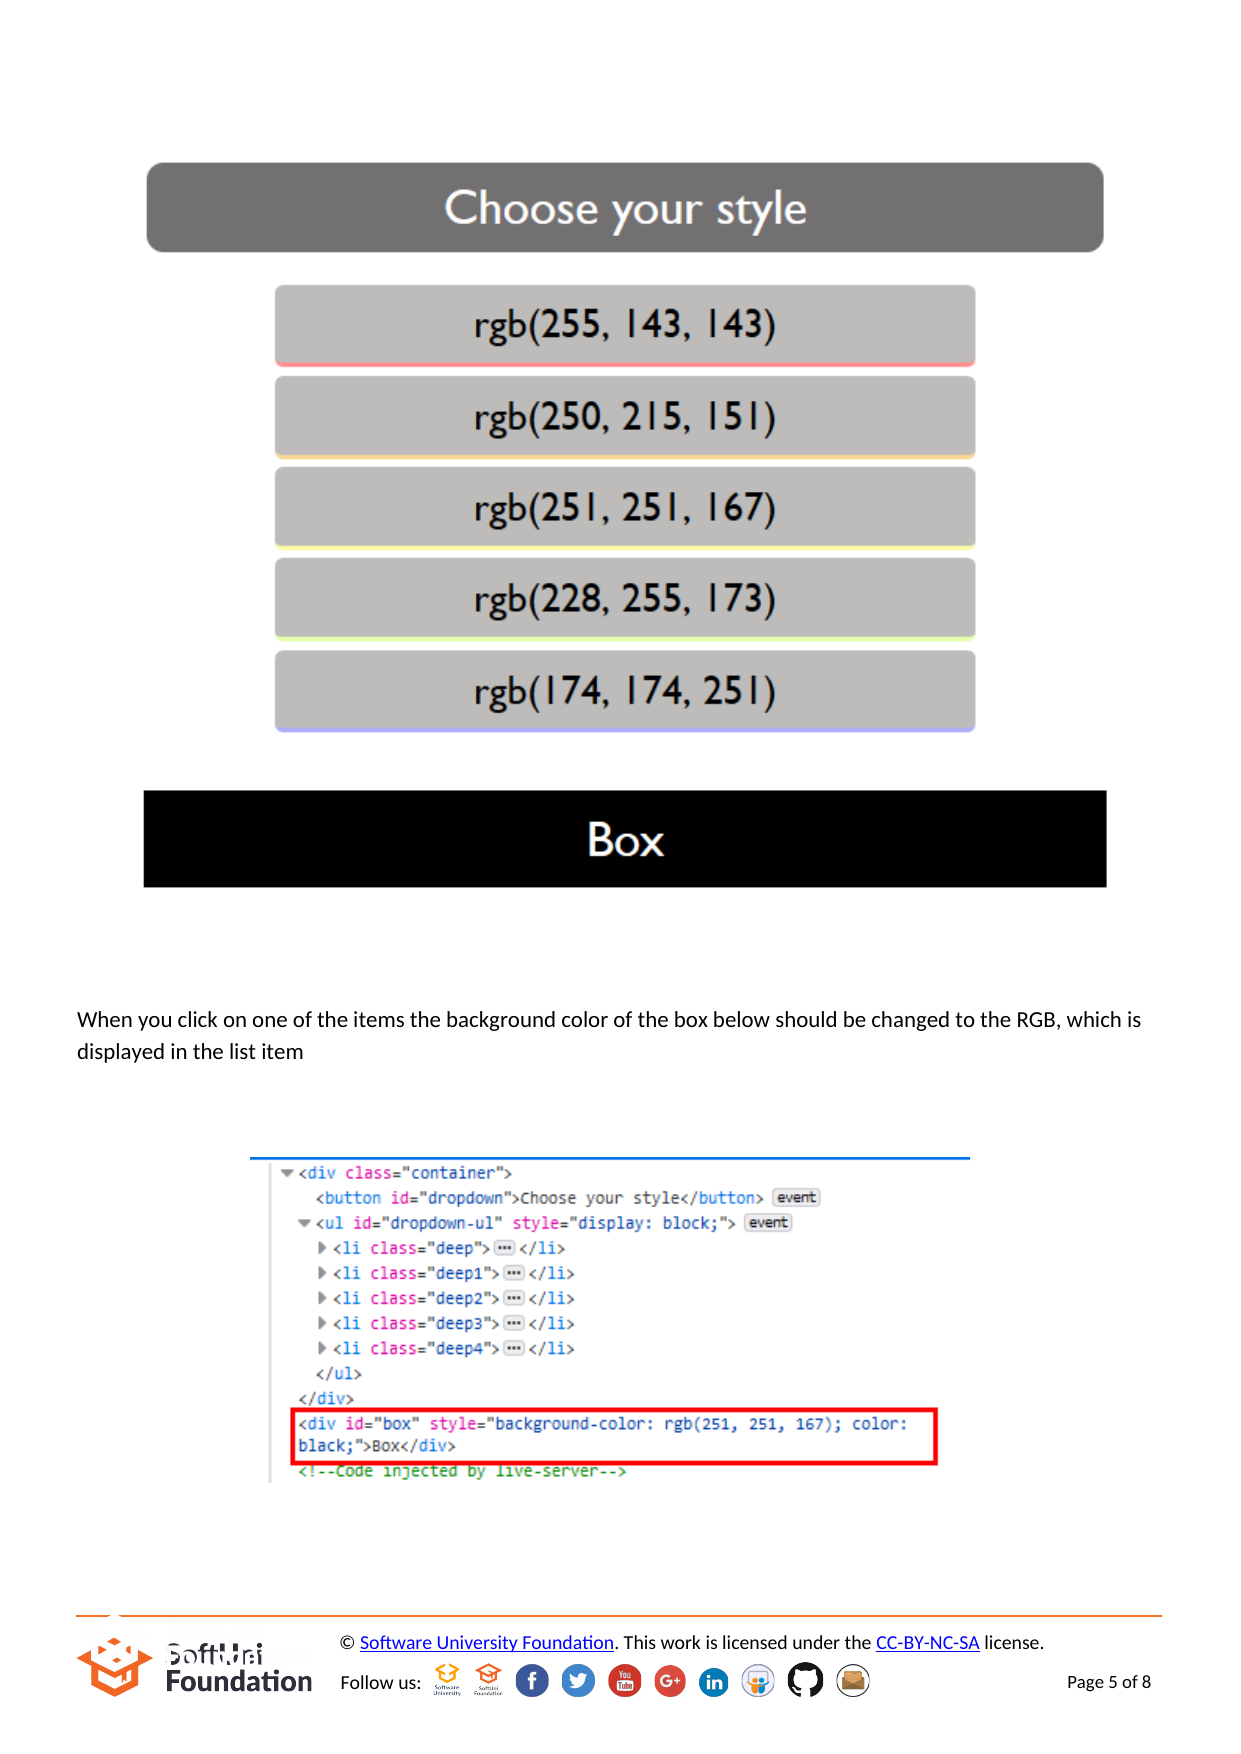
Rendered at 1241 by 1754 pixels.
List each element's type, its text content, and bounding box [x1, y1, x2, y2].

picture [720, 1668, 729, 1676]
picture [250, 1157, 971, 1483]
text When you click on one of the items the background color of the box below should be changed to the RGB, which is displayed in the list item [77, 1005, 1163, 1065]
picture [608, 1664, 642, 1697]
picture [720, 1689, 729, 1697]
picture [836, 1664, 870, 1697]
picture [474, 1663, 503, 1697]
picture [699, 1668, 708, 1676]
picture [433, 1663, 461, 1697]
picture [562, 1664, 595, 1697]
picture [741, 1664, 775, 1697]
picture [787, 1662, 824, 1697]
picture [654, 1665, 686, 1697]
picture [699, 1689, 708, 1697]
picture [515, 1664, 549, 1697]
picture [76, 1613, 312, 1697]
picture [713, 1680, 722, 1689]
picture [74, 154, 1162, 904]
